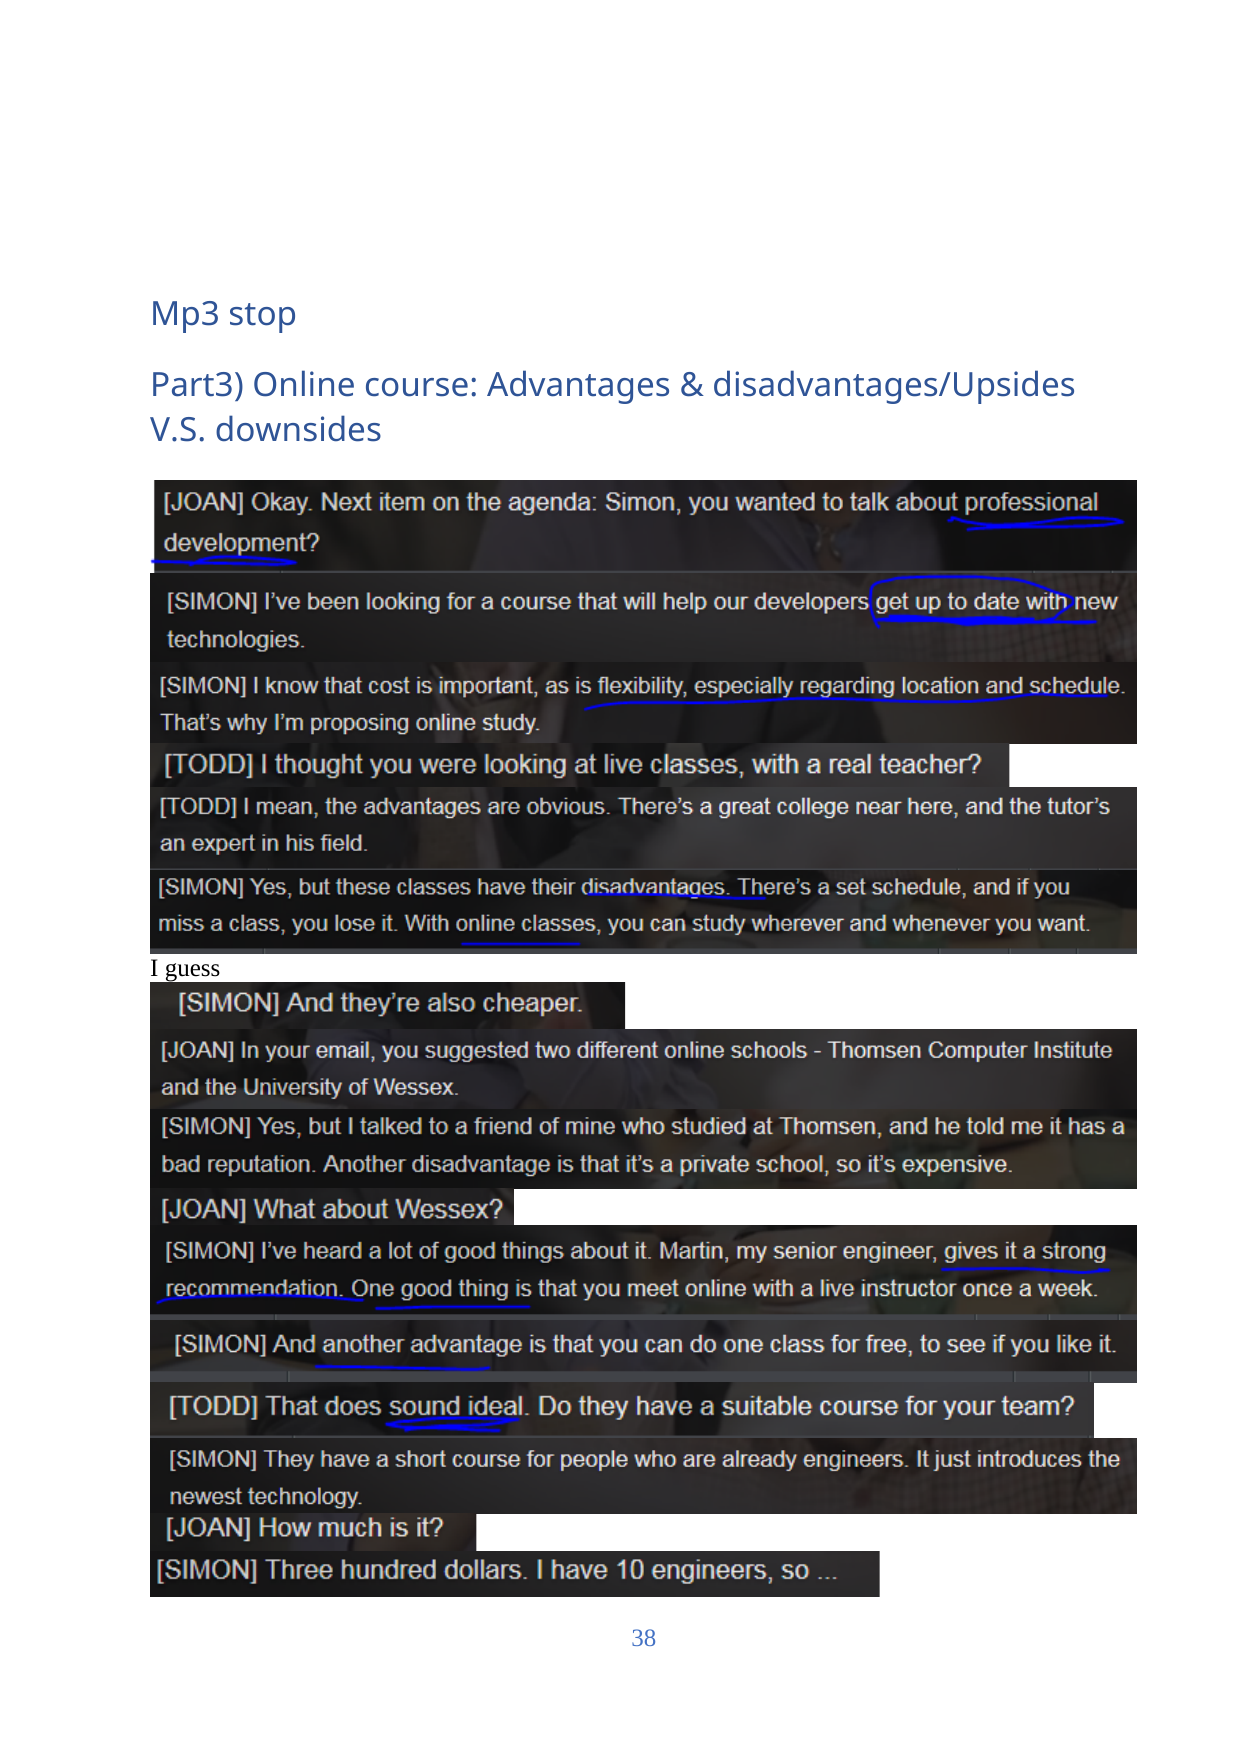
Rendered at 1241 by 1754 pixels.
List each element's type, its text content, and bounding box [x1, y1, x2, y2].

subtitle Part3) Online course: Advantages & disadvantages/Upsides V.S. downsides [150, 360, 1137, 451]
picture [150, 480, 1137, 954]
subtitle Mp3 stop [150, 290, 1137, 335]
text I guess [150, 954, 1137, 982]
picture [150, 982, 1137, 1597]
